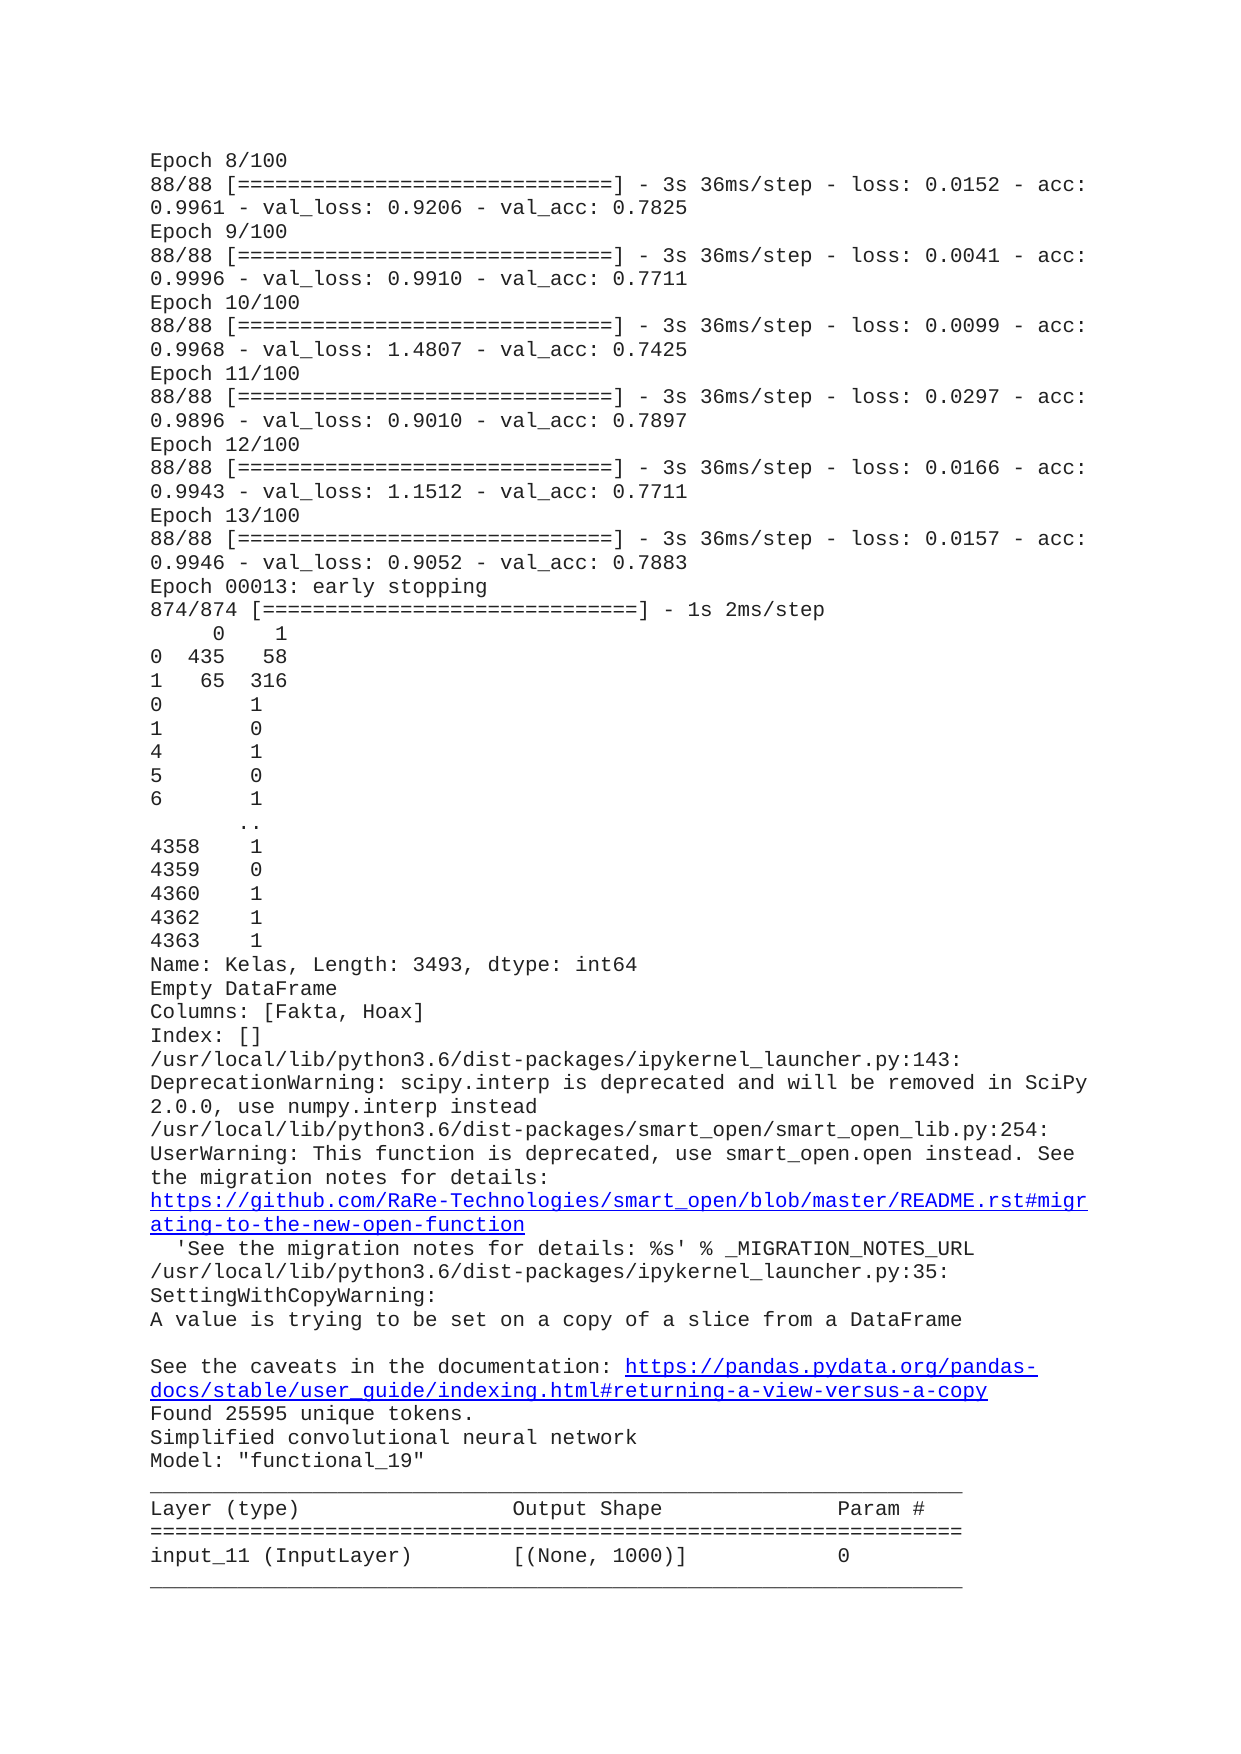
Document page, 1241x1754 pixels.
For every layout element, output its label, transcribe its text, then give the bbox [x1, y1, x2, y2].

text Epoch 12/100 [150, 434, 1090, 457]
text Layer (type) Output Shape Param # [150, 1498, 1090, 1521]
text 88/88 [==============================] - 3s 36ms/step - loss: 0.0041 - acc: 0.9996 - val_loss: 0.9910 - val_acc: 0.7711 [150, 244, 1090, 292]
text 1 65 316 [150, 670, 1090, 694]
text Found 25595 unique tokens. [150, 1403, 1090, 1427]
text 4358 1 [150, 836, 1090, 859]
text Index: [] [150, 1025, 1090, 1048]
text Name: Kelas, Length: 3493, dtype: int64 [150, 954, 1090, 978]
text Epoch 00013: early stopping [150, 576, 1090, 599]
text 4362 1 [150, 907, 1090, 930]
text Epoch 13/100 [150, 505, 1090, 528]
text 4360 1 [150, 883, 1090, 907]
text Simplified convolutional neural network [150, 1427, 1090, 1451]
text Epoch 8/100 [150, 150, 1090, 174]
text 0 435 58 [150, 647, 1090, 670]
text 88/88 [==============================] - 3s 36ms/step - loss: 0.0166 - acc: 0.9943 - val_loss: 1.1512 - val_acc: 0.7711 [150, 457, 1090, 505]
text Model: "functional_19" [150, 1451, 1090, 1474]
text 88/88 [==============================] - 3s 36ms/step - loss: 0.0297 - acc: 0.9896 - val_loss: 0.9010 - val_acc: 0.7897 [150, 386, 1090, 434]
text 0 1 [150, 694, 1090, 717]
text 88/88 [==============================] - 3s 36ms/step - loss: 0.0099 - acc: 0.9968 - val_loss: 1.4807 - val_acc: 0.7425 [150, 316, 1090, 363]
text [150, 1569, 1090, 1592]
text Epoch 9/100 [150, 221, 1090, 244]
text 0 1 [150, 623, 1090, 647]
text /usr/local/lib/python3.6/dist-packages/smart_open/smart_open_lib.py:254: UserWarning: This function is deprecated, use smart_open.open instead. See the migration notes for details: https://github.com/RaRe-Technologies/smart_open/blob/master/README.rst#migrating-to-the-new-open-function [150, 1119, 1090, 1238]
text /usr/local/lib/python3.6/dist-packages/ipykernel_launcher.py:143: DeprecationWarning: scipy.interp is deprecated and will be removed in SciPy 2.0.0, use numpy.interp instead [150, 1048, 1090, 1119]
text .. [150, 812, 1090, 836]
text Columns: [Fakta, Hoax] [150, 1001, 1090, 1025]
text 4363 1 [150, 930, 1090, 954]
text See the caveats in the documentation: https://pandas.pydata.org/pandas-docs/stable/user_guide/indexing.html#returning-a-view-versus-a-copy [150, 1356, 1090, 1403]
text /usr/local/lib/python3.6/dist-packages/ipykernel_launcher.py:35: SettingWithCopyWarning: [150, 1261, 1090, 1309]
text 4 1 [150, 741, 1090, 765]
text 1 0 [150, 717, 1090, 741]
text 874/874 [==============================] - 1s 2ms/step [150, 599, 1090, 623]
text 88/88 [==============================] - 3s 36ms/step - loss: 0.0152 - acc: 0.9961 - val_loss: 0.9206 - val_acc: 0.7825 [150, 174, 1090, 221]
text 6 1 [150, 788, 1090, 812]
text A value is trying to be set on a copy of a slice from a DataFrame [150, 1309, 1090, 1332]
text 4359 0 [150, 859, 1090, 883]
text Epoch 11/100 [150, 363, 1090, 386]
text Epoch 10/100 [150, 292, 1090, 316]
text 'See the migration notes for details: %s' % _MIGRATION_NOTES_URL [150, 1238, 1090, 1261]
text ================================================================= [150, 1521, 1090, 1545]
text Empty DataFrame [150, 978, 1090, 1001]
text 88/88 [==============================] - 3s 36ms/step - loss: 0.0157 - acc: 0.9946 - val_loss: 0.9052 - val_acc: 0.7883 [150, 528, 1090, 576]
text 5 0 [150, 765, 1090, 788]
text input_11 (InputLayer) [(None, 1000)] 0 [150, 1545, 1090, 1569]
text _________________________________________________________________ [150, 1474, 1090, 1498]
